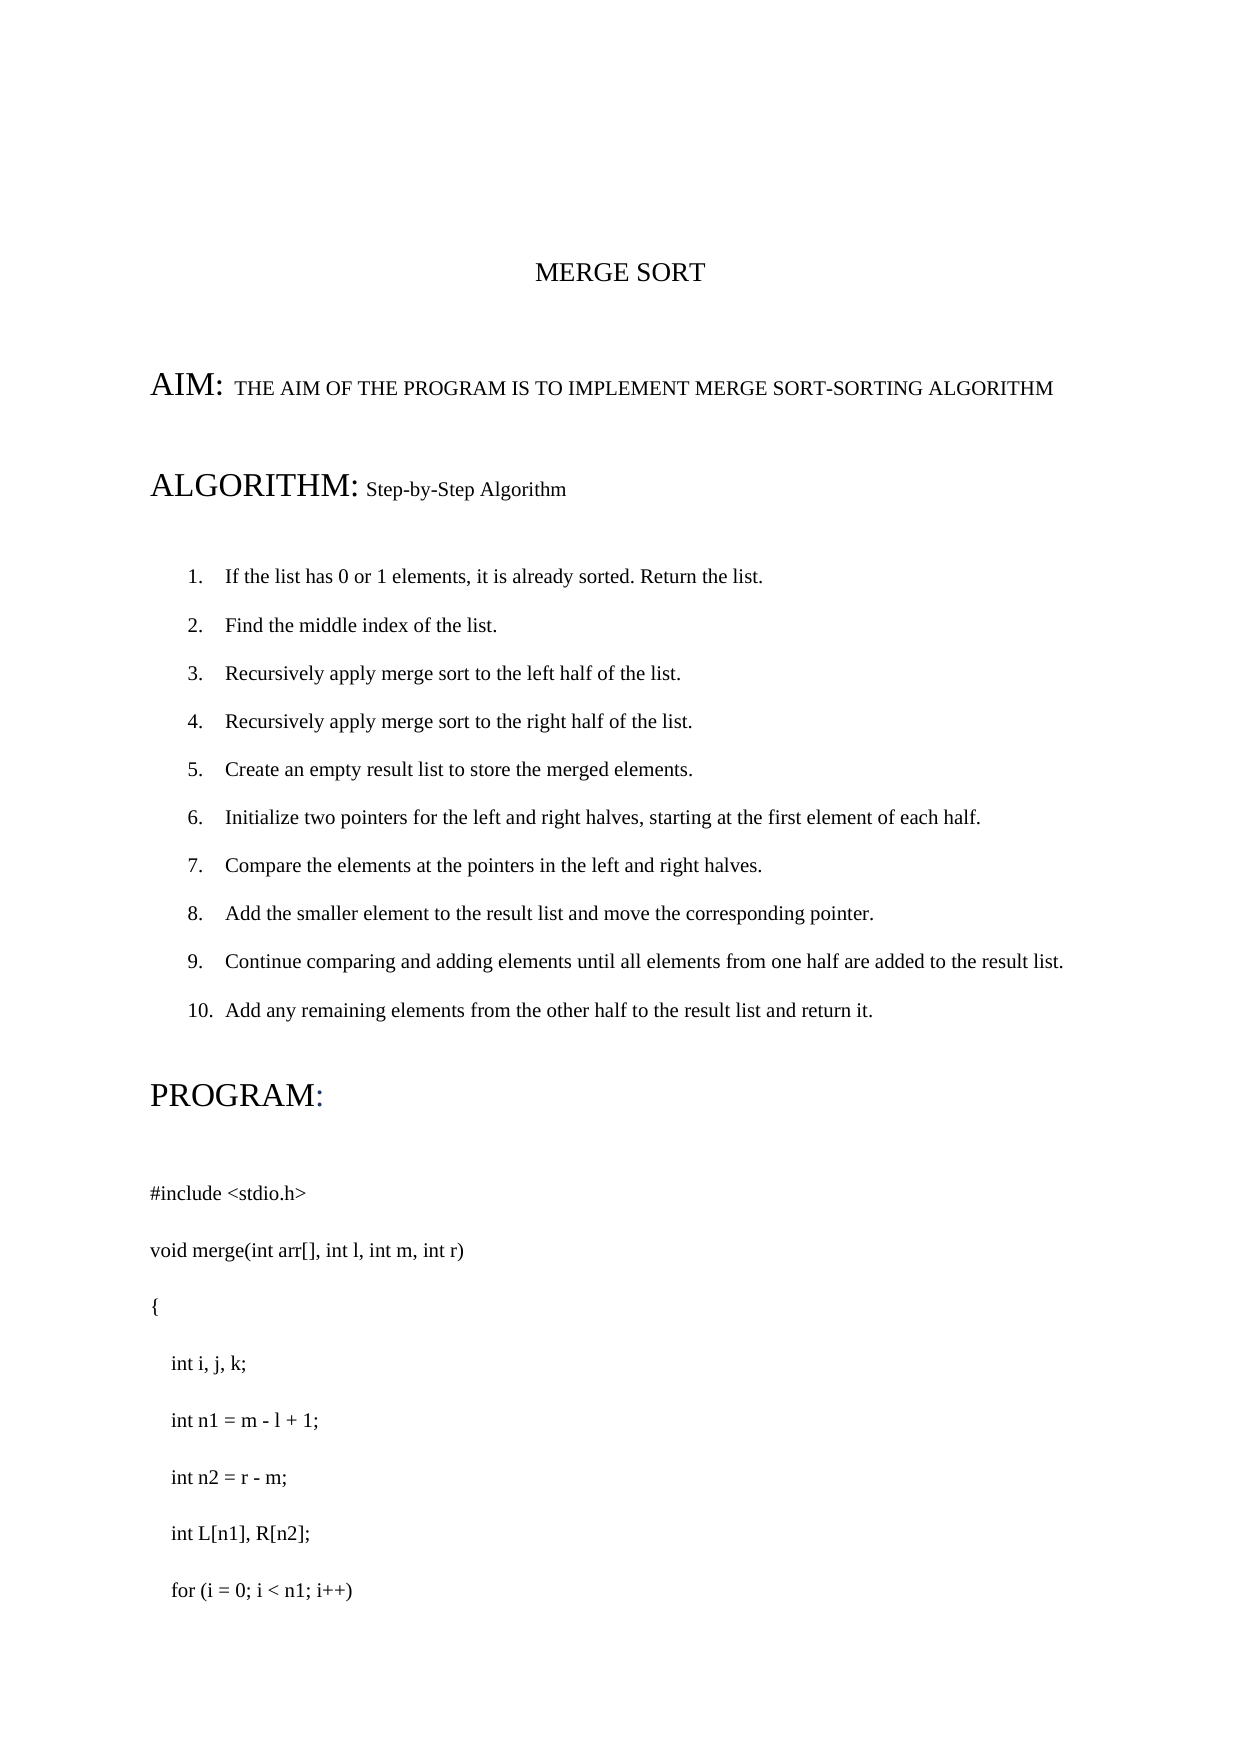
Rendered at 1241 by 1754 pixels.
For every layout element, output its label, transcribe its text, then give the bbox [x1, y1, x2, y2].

list Continue comparing and adding elements until all elements from one half are added to the result list. [187, 949, 1090, 973]
text MERGE SORT [150, 256, 1090, 288]
list Recursively apply merge sort to the left half of the list. [187, 661, 1090, 685]
text AIM: THE AIM OF THE PROGRAM IS TO IMPLEMENT MERGE SORT-SORTING ALGORITHM [150, 363, 1090, 404]
text void merge(int arr[], int l, int m, int r) [150, 1237, 1090, 1262]
text PROGRAM: [150, 1075, 1090, 1113]
list Compare the elements at the pointers in the left and right halves. [187, 853, 1090, 877]
text int n1 = m - l + 1; [150, 1408, 1090, 1432]
text int L[n1], R[n2]; [150, 1521, 1090, 1545]
text { [150, 1294, 1090, 1318]
list Add any remaining elements from the other half to the result list and return it. [187, 998, 1090, 1022]
list If the list has 0 or 1 elements, it is already sorted. Return the list. [187, 564, 1090, 588]
list Initialize two pointers for the left and right halves, starting at the first element of each half. [187, 805, 1090, 829]
text int n2 = r - m; [150, 1464, 1090, 1489]
text int i, j, k; [150, 1351, 1090, 1375]
list Recursively apply merge sort to the right half of the list. [187, 709, 1090, 733]
list Create an empty result list to store the merged elements. [187, 757, 1090, 781]
text for (i = 0; i < n1; i++) [150, 1578, 1090, 1602]
list Find the middle index of the list. [187, 613, 1090, 637]
subtitle ALGORITHM: Step-by-Step Algorithm [150, 465, 1090, 503]
list Add the smaller element to the result list and move the corresponding pointer. [187, 901, 1090, 925]
text #include <stdio.h> [150, 1181, 1090, 1205]
